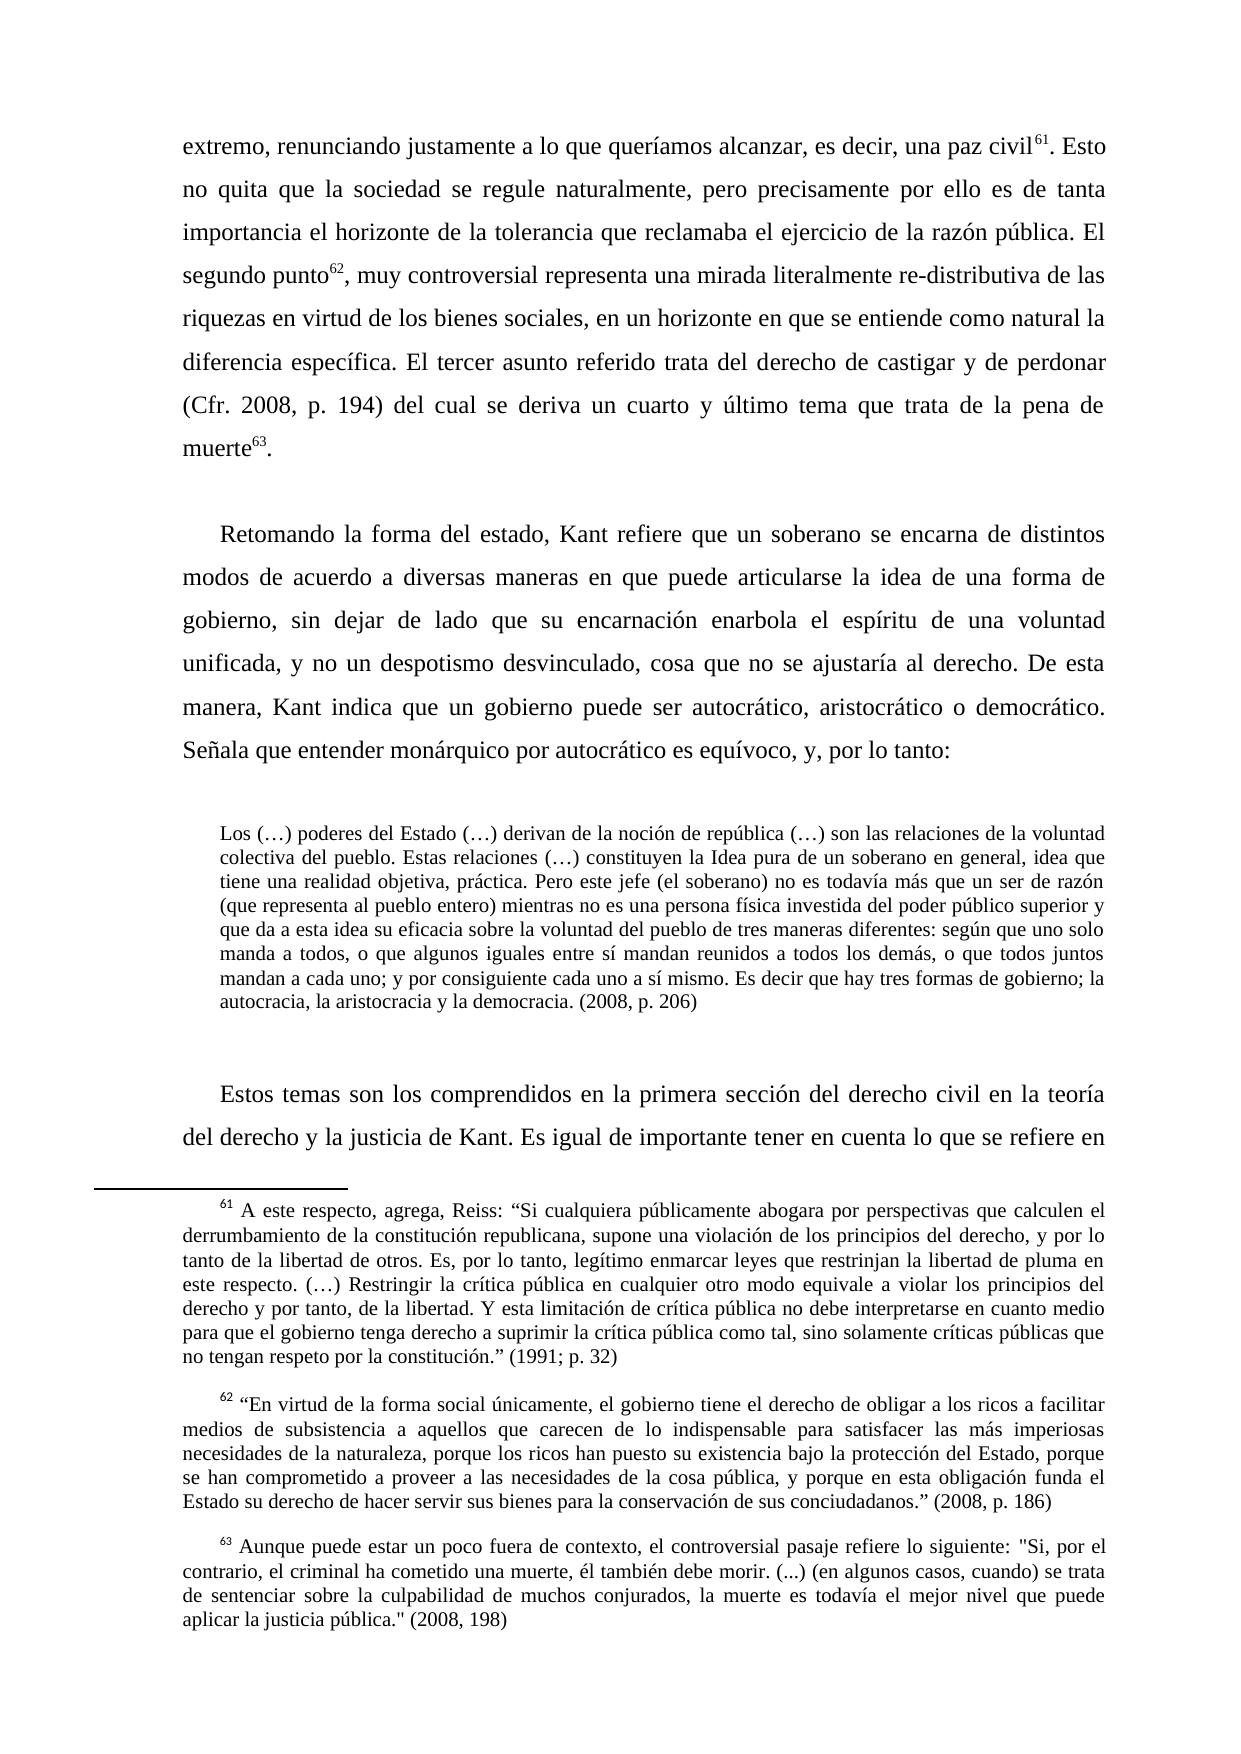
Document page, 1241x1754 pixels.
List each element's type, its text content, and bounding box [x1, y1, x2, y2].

text Los (…) poderes del Estado (…) derivan de la noción de república (…) son las relaciones de la voluntad colectiva del pueblo. Estas relaciones (…) constituyen la Idea pura de un soberano en general, idea que tiene una realidad objetiva, práctica. Pero este jefe (el soberano) no es todavía más que un ser de razón (que representa al pueblo entero) mientras no es una persona física investida del poder público superior y que da a esta idea su eficacia sobre la voluntad del pueblo de tres maneras diferentes: según que uno solo manda a todos, o que algunos iguales entre sí mandan reunidos a todos los demás, o que todos juntos mandan a cada uno; y por consiguiente cada uno a sí mismo. Es decir que hay tres formas de gobierno; la autocracia, la aristocracia y la democracia. (2008, p. 206) [219, 821, 1106, 1013]
text Retomando la forma del estado, Kant refiere que un soberano se encarna de distintos modos de acuerdo a diversas maneras en que puede articularse la idea de una forma de gobierno, sin dejar de lado que su encarnación enarbola el espíritu de una voluntad unificada, y no un despotismo desvinculado, cosa que no se ajustaría al derecho. De esta manera, Kant indica que un gobierno puede ser autocrático, aristocrático o democrático. Señala que entender monárquico por autocrático es equívoco, y, por lo tanto: [182, 519, 1106, 763]
text Estos temas son los comprendidos en la primera sección del derecho civil en la teoría del derecho y la justicia de Kant. Es igual de importante tener en cuenta lo que se refiere en la segunda sección del derecho público para comprender las ideas políticas de Kant, por cuanto todo lo dicho se complementa con el derecho de gentes y el cosmopolítico. El primero supone el derecho que todas las naciones tienen, mientras que el segundo apunta a un encuentro racional entre las naciones, reconociendo, precisamente, los principios metafísicos del derecho de una voluntad unificada, y así, explica Kant el derecho cosmopolita: [182, 1079, 1106, 1151]
text Kant, en este punto refiere cuatro asuntos que se mencionan brevemente antes de retomar el tema de los poderes del estado y cómo se encarnan. El primero de estos asuntos es el de la inviabilidad de rebelarse violentamente, por cuanto buscamos un cambio extremo, renunciando justamente a lo que queríamos alcanzar, es decir, una paz civil. Esto no quita que la sociedad se regule naturalmente, pero precisamente por ello es de tanta importancia el horizonte de la tolerancia que reclamaba el ejercicio de la razón pública. El segundo punto, muy controversial representa una mirada literalmente re-distributiva de las riquezas en virtud de los bienes sociales, en un horizonte en que se entiende como natural la diferencia específica. El tercer asunto referido trata del derecho de castigar y de perdonar (Cfr. 2008, p. 194) del cual se deriva un cuarto y último tema que trata de la pena de muerte. [182, 131, 1106, 462]
